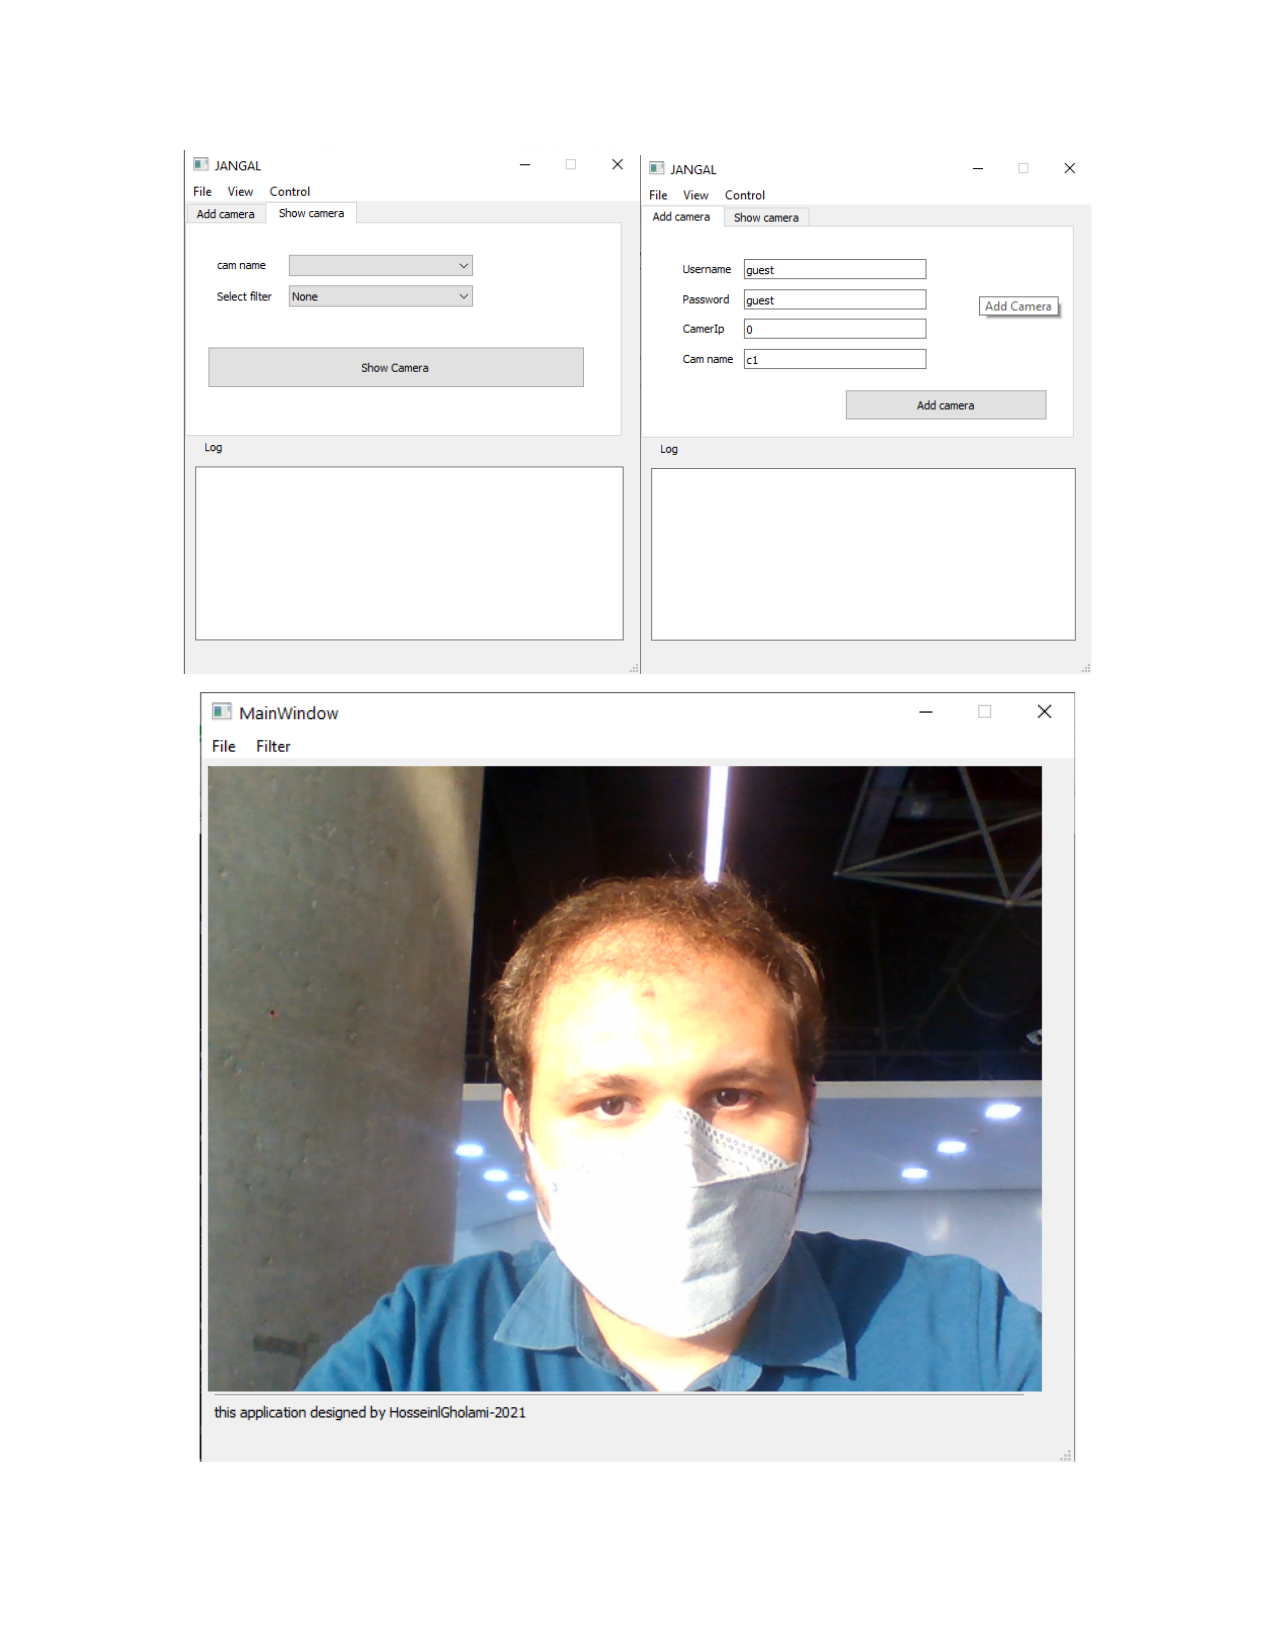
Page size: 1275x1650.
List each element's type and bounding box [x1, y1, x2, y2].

picture [183, 150, 1092, 674]
picture [199, 692, 1076, 1462]
